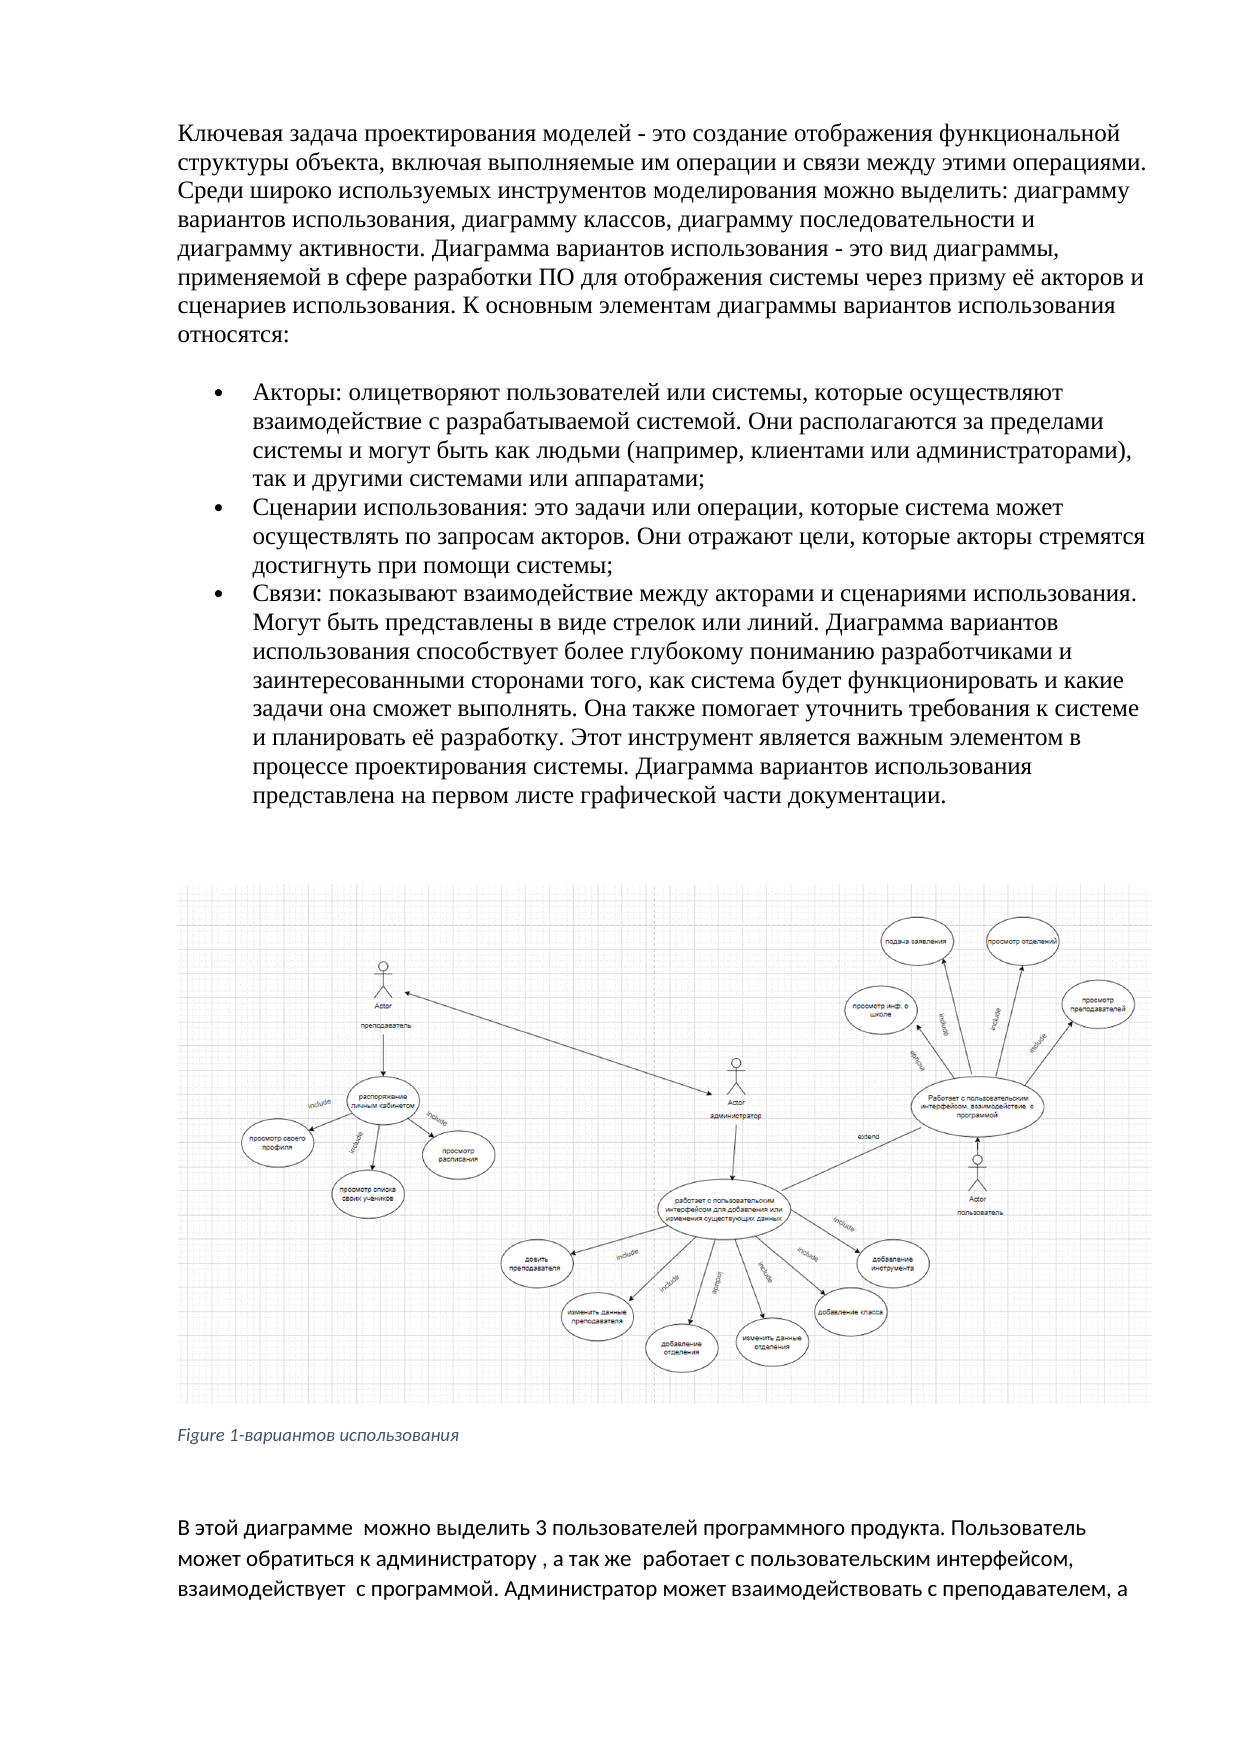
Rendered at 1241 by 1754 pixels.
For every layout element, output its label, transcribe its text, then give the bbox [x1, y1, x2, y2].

text Ключевая задача проектирования моделей - это создание отображения функциональной структуры объекта, включая выполняемые им операции и связи между этими операциями. Среди широко используемых инструментов моделирования можно выделить: диаграмму вариантов использования, диаграмму классов, диаграмму последовательности и диаграмму активности. Диаграмма вариантов использования - это вид диаграммы, применяемой в сфере разработки ПО для отображения системы через призму её акторов и сценариев использования. К основным элементам диаграммы вариантов использования относятся: [177, 118, 1152, 348]
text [177, 1513, 1152, 1602]
list Связи: показывают взаимодействие между акторами и сценариями использования. Могут быть представлены в виде стрелок или линий. Диаграмма вариантов использования способствует более глубокому пониманию разработчиками и заинтересованными сторонами того, как система будет функционировать и какие задачи она сможет выполнять. Она также помогает уточнить требования к системе и планировать её разработку. Этот инструмент является важным элементом в процессе проектирования системы. Диаграмма вариантов использования представлена на первом листе графической части документации. [215, 578, 1152, 808]
picture [177, 884, 1152, 1404]
list Акторы: олицетворяют пользователей или системы, которые осуществляют взаимодействие с разрабатываемой системой. Они располагаются за пределами системы и могут быть как людьми (например, клиентами или администраторами), так и другими системами или аппаратами; [215, 377, 1152, 492]
list Сценарии использования: это задачи или операции, которые система может осуществлять по запросам акторов. Они отражают цели, которые акторы стремятся достигнуть при помощи системы; [215, 492, 1152, 578]
